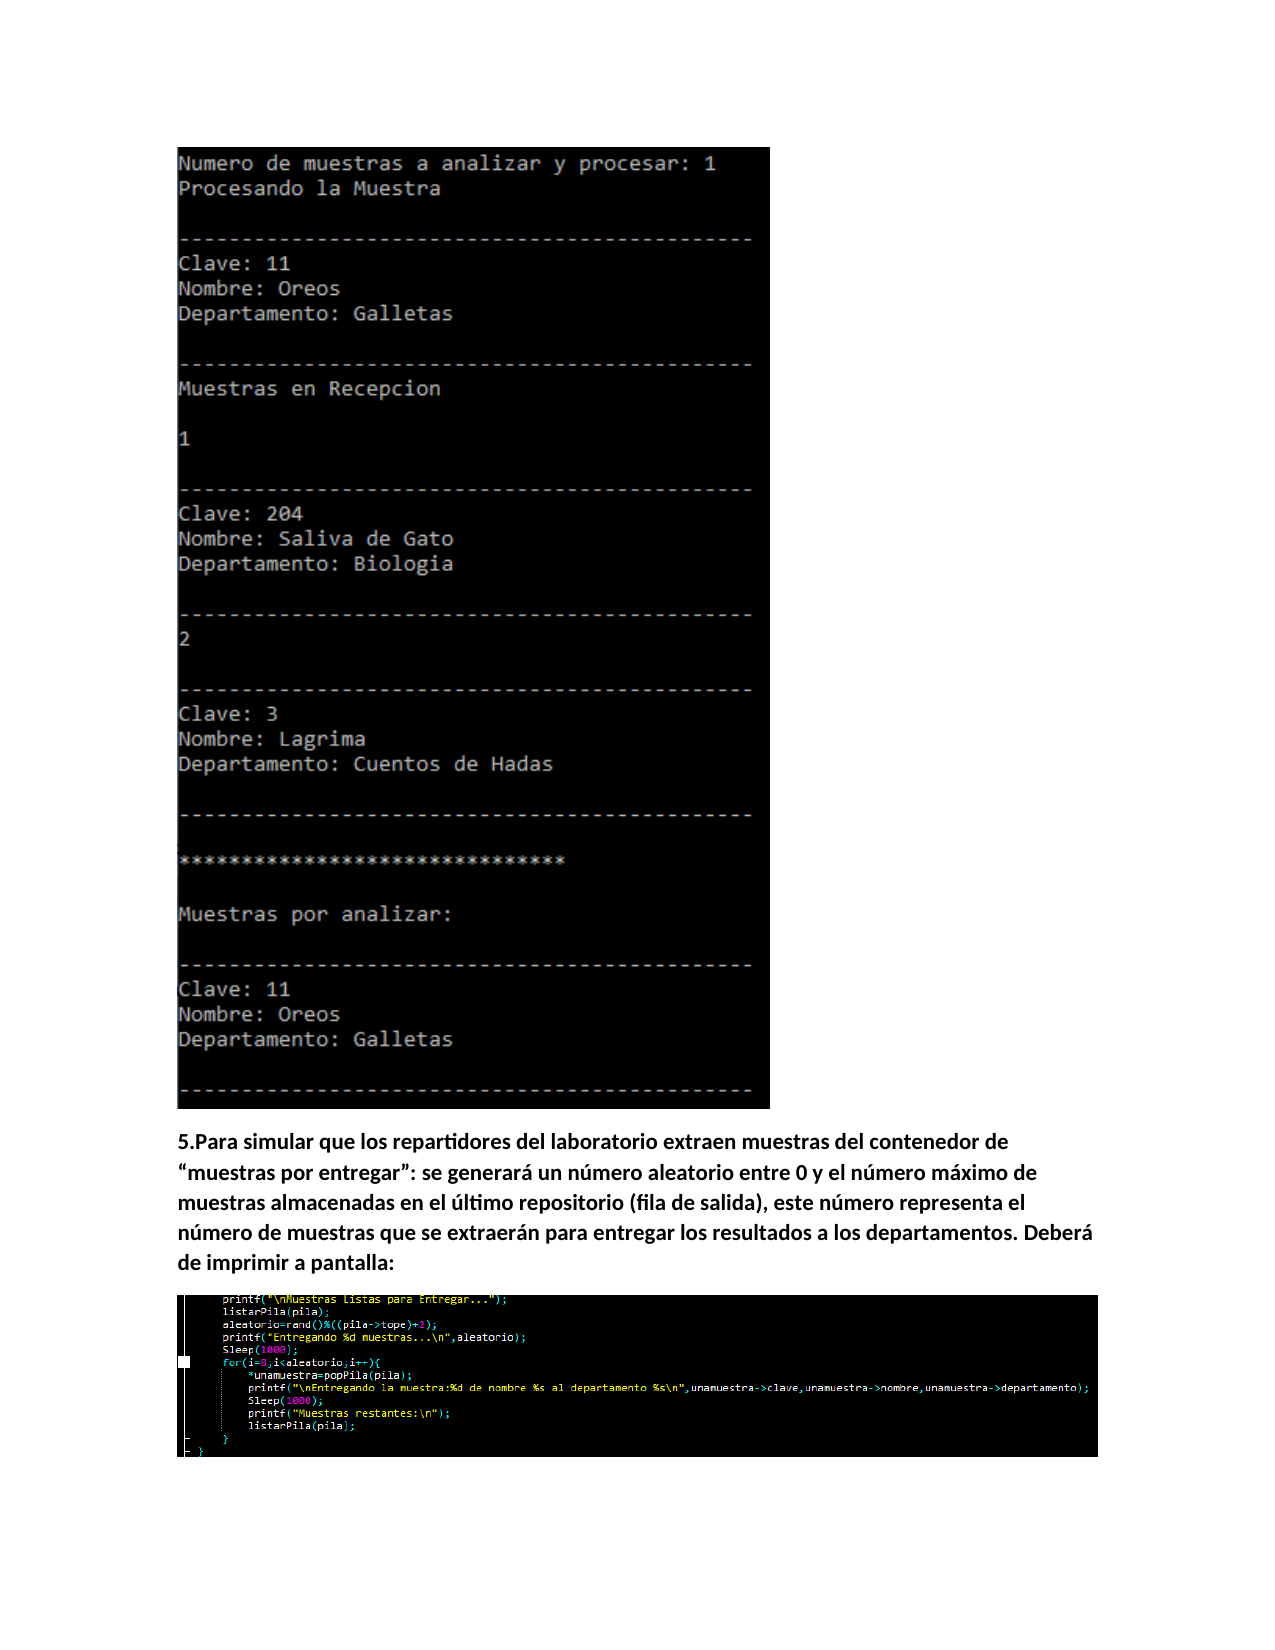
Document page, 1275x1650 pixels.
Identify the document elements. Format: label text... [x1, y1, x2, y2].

picture [177, 147, 770, 1109]
picture [177, 1295, 1098, 1457]
text 5.Para simular que los repartidores del laboratorio extraen muestras del contenedor de “muestras por entregar”: se generará un número aleatorio entre 0 y el número máximo de muestras almacenadas en el último repositorio (fila de salida), este número representa el número de muestras que se extraerán para entregar los resultados a los departamentos. Deberá de imprimir a pantalla: [177, 1127, 1098, 1276]
